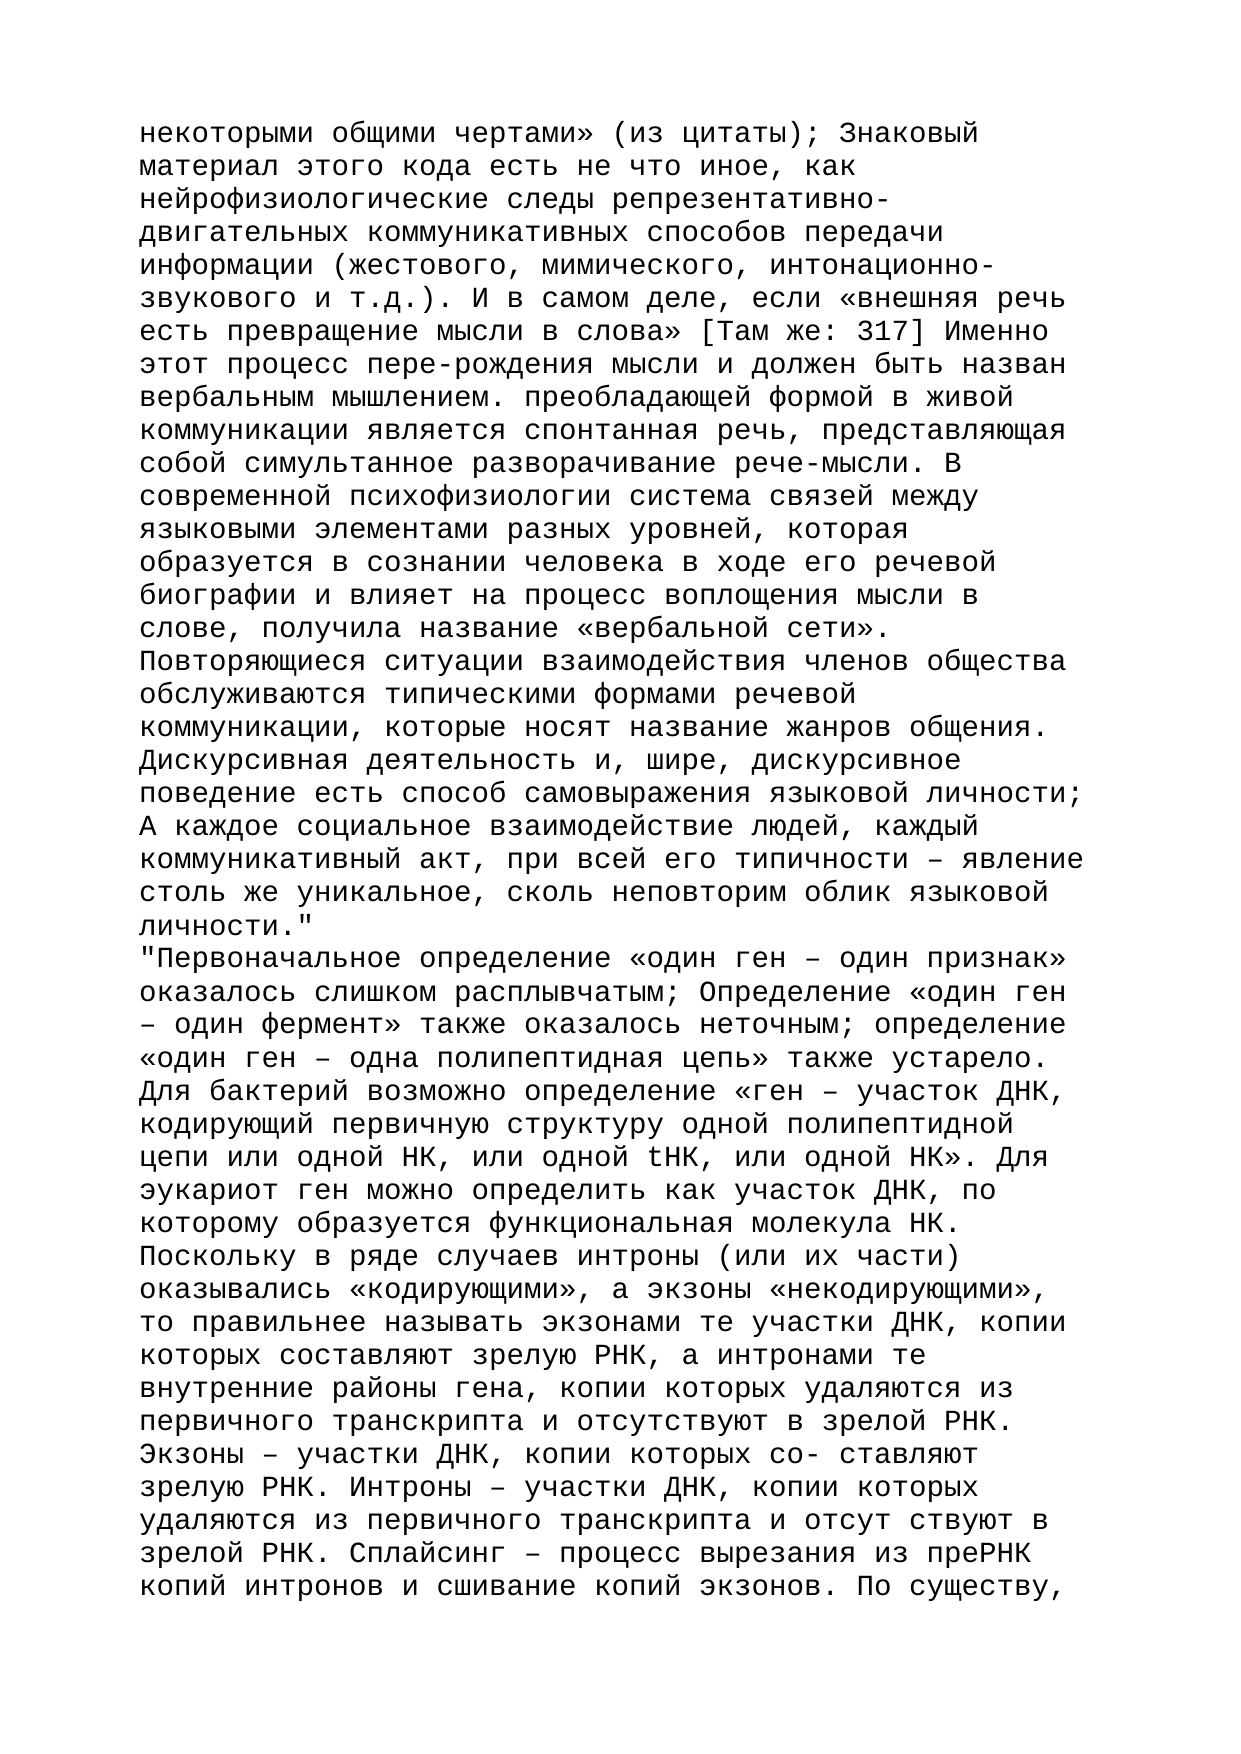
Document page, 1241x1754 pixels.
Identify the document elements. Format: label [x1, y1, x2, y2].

text [139, 944, 1101, 1604]
text [139, 118, 1101, 944]
